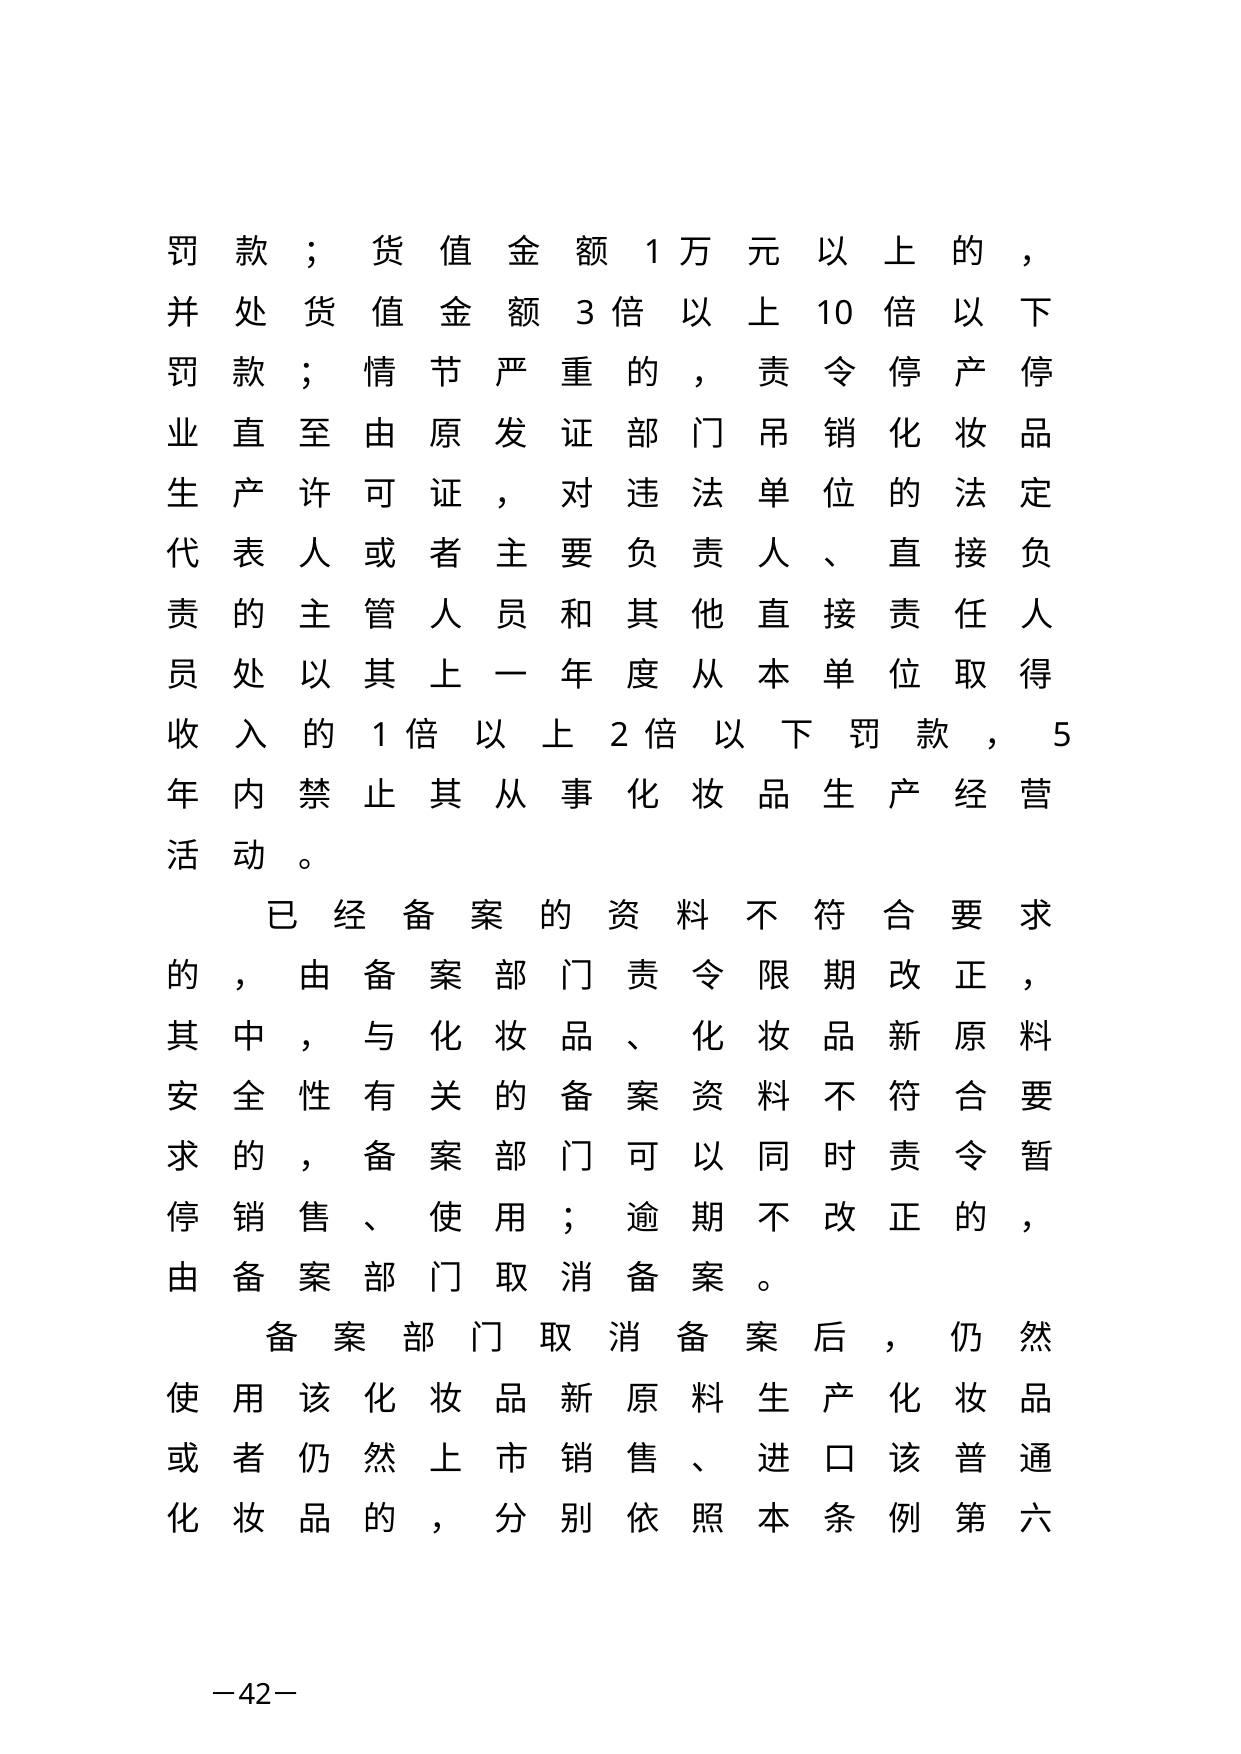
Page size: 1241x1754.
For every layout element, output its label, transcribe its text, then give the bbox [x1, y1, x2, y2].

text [167, 219, 1085, 883]
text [167, 1305, 1085, 1546]
text 已经备案的资料不符合要求的，由备案部门责令限期改正，其中，与化妆品、化妆品新原料安全性有关的备案资料不符合要求的，备案部门可以同时责令暂停销售、使用；逾期不改正的，由备案部门取消备案。 [167, 883, 1085, 1305]
